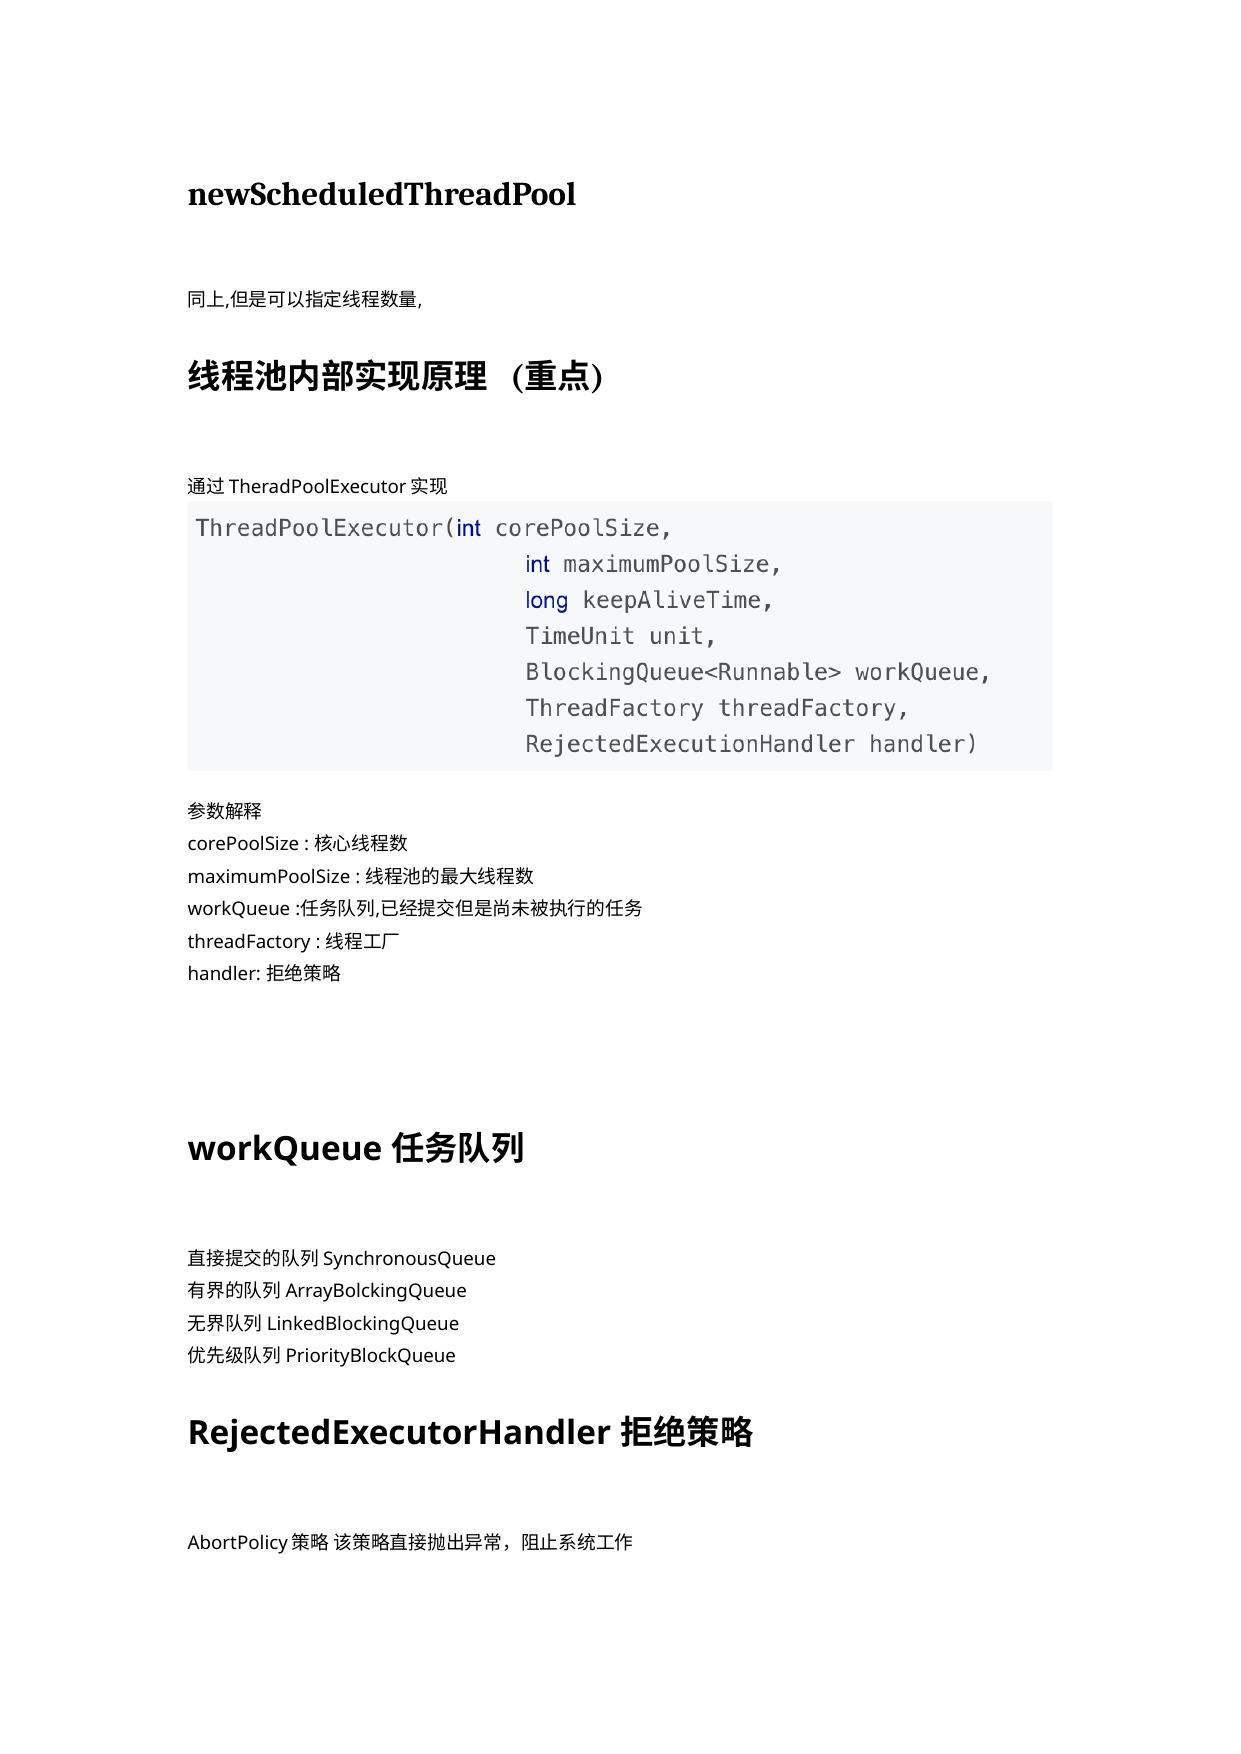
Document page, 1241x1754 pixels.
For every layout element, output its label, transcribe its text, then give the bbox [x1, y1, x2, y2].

text AbortPolicy策略 该策略直接抛出异常，阻止系统工作 [187, 1525, 1053, 1558]
text threadFactory : 线程工厂 [187, 924, 1053, 956]
subtitle newScheduledThreadPool [187, 162, 1053, 227]
text workQueue :任务队列,已经提交但是尚未被执行的任务 [187, 891, 1053, 924]
text 同上,但是可以指定线程数量, [187, 282, 1053, 314]
text 优先级队列 PriorityBlockQueue [187, 1338, 1053, 1371]
text 通过TheradPoolExecutor实现 [187, 469, 1053, 501]
text 参数解释 [187, 794, 1053, 826]
subtitle 线程池内部实现原理 (重点) [187, 342, 1053, 407]
text maximumPoolSize : 线程池的最大线程数 [187, 859, 1053, 891]
text handler: 拒绝策略 [187, 956, 1053, 989]
subtitle RejectedExecutorHandler 拒绝策略 [187, 1398, 1053, 1463]
subtitle workQueue 任务队列 [187, 1113, 1053, 1178]
text 有界的队列 ArrayBolckingQueue [187, 1273, 1053, 1306]
picture [187, 501, 1053, 771]
text 无界队列 LinkedBlockingQueue [187, 1306, 1053, 1338]
text corePoolSize : 核心线程数 [187, 826, 1053, 859]
text 直接提交的队列 SynchronousQueue [187, 1241, 1053, 1273]
